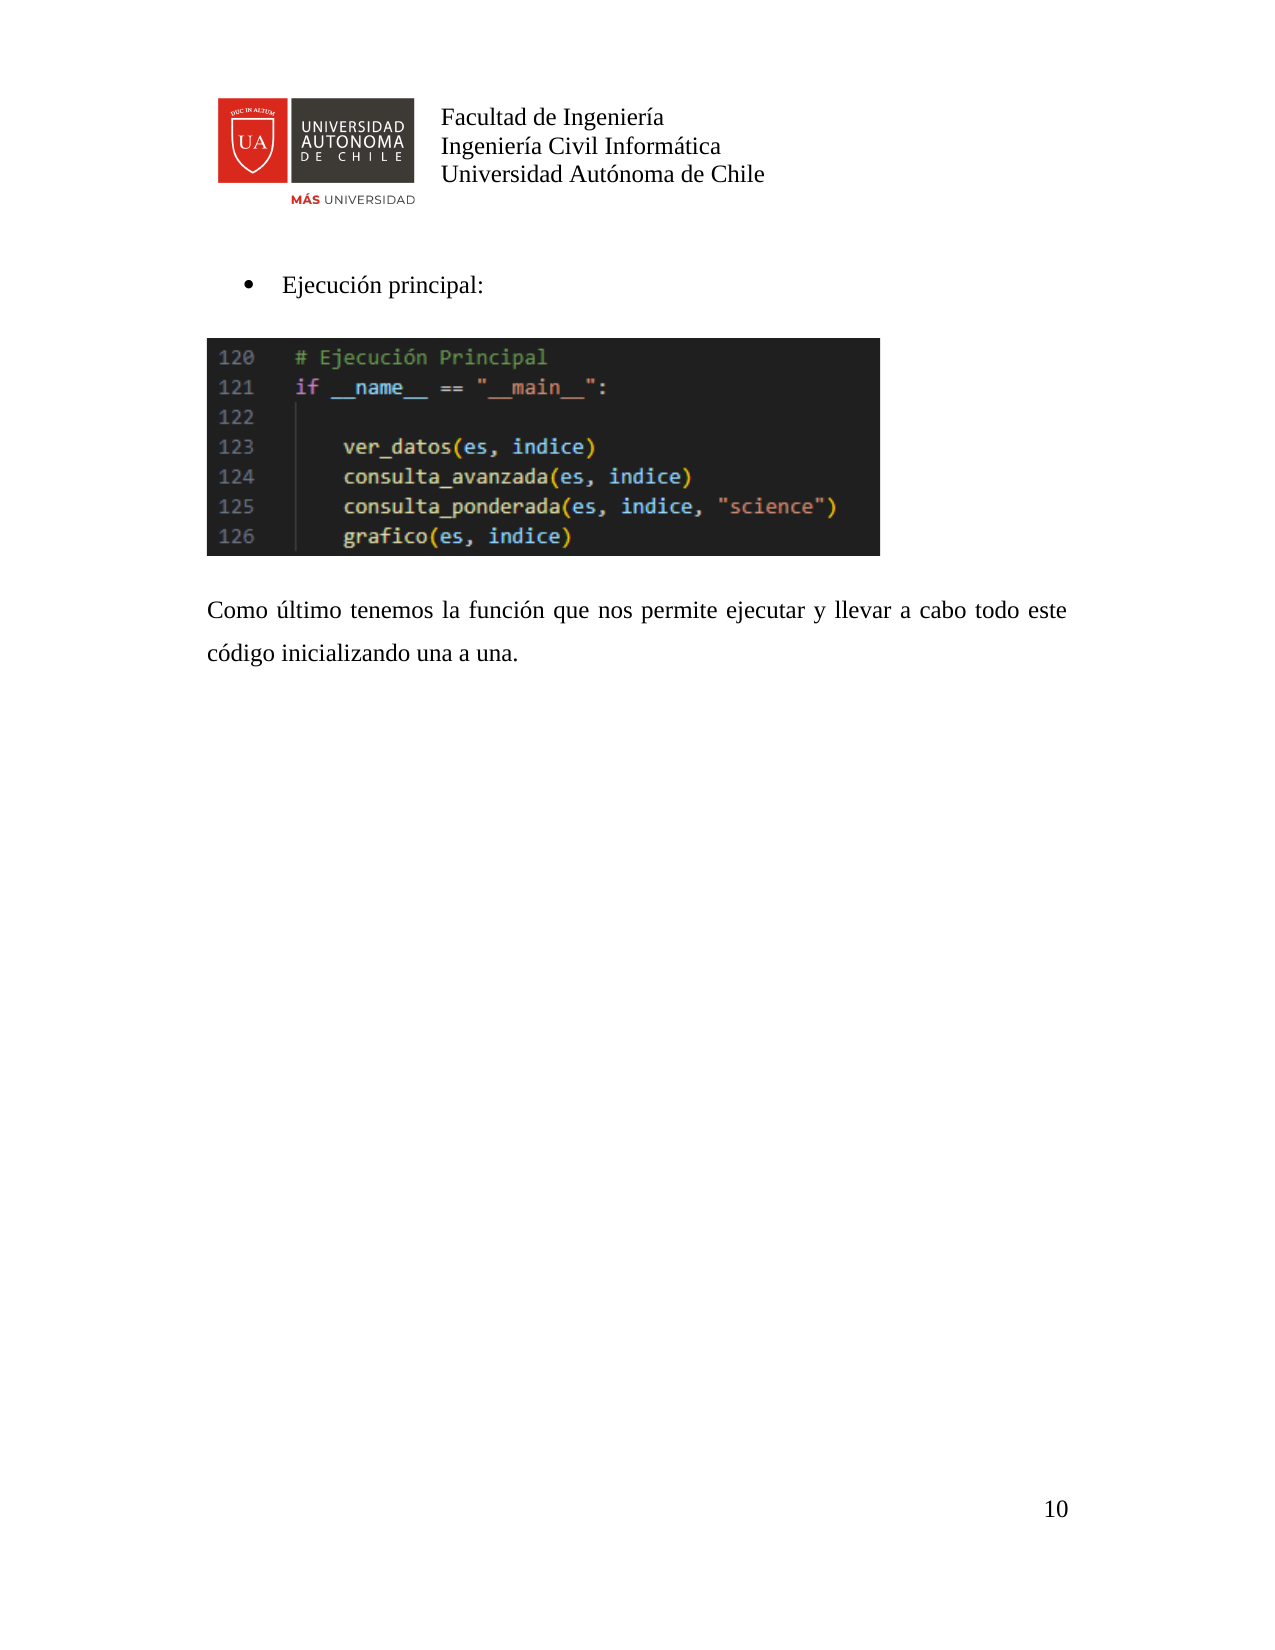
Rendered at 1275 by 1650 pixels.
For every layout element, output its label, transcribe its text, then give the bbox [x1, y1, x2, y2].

picture [206, 338, 881, 556]
list Ejecución principal: [244, 270, 1068, 299]
text Como último tenemos la función que nos permite ejecutar y llevar a cabo todo este código inicializando una a una. [207, 595, 1068, 667]
picture [218, 98, 417, 217]
